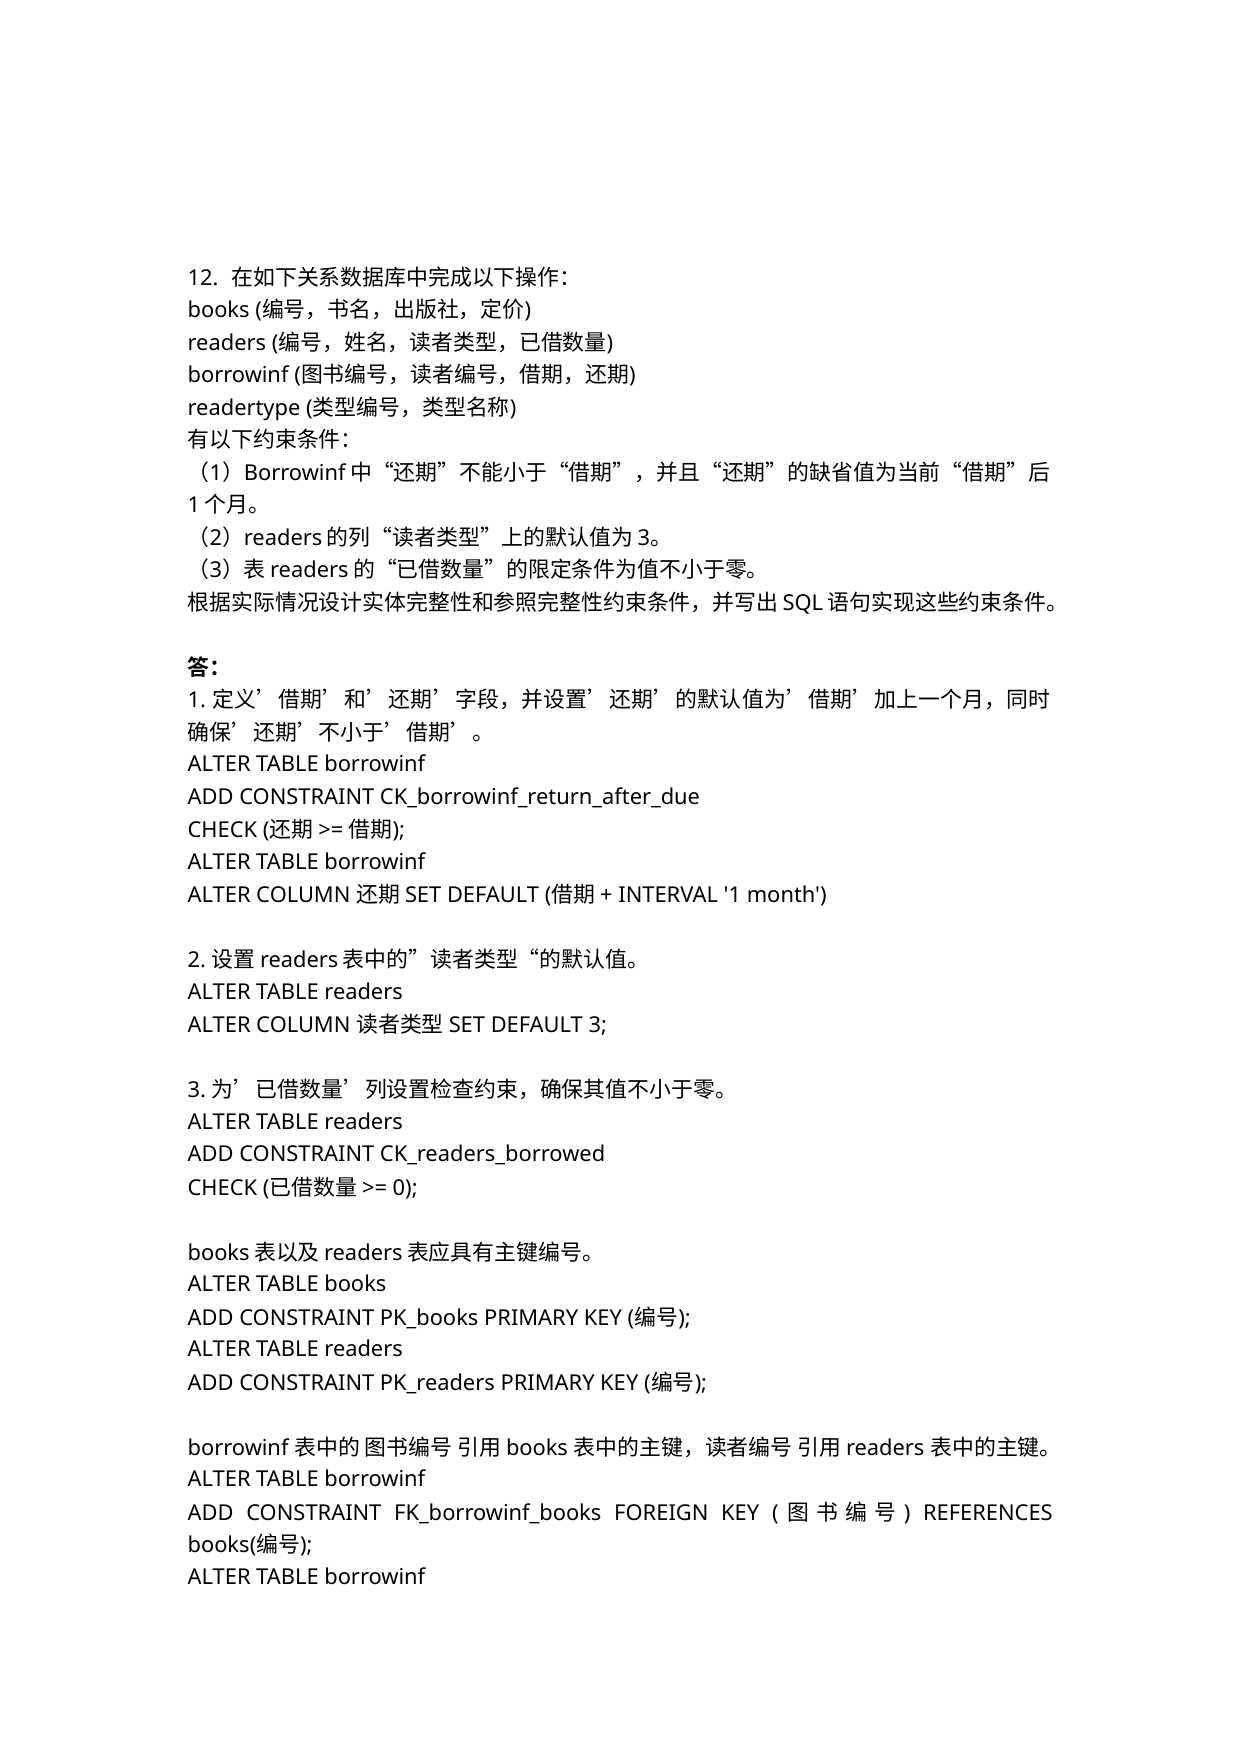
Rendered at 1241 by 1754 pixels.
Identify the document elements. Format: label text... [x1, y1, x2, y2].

text ALTER COLUMN 读者类型 SET DEFAULT 3; [187, 1007, 1053, 1039]
text CHECK (已借数量 >= 0); [187, 1169, 1053, 1202]
text books表以及readers表应具有主键编号。 [187, 1234, 1053, 1267]
text ADD CONSTRAINT PK_books PRIMARY KEY (编号); [187, 1299, 1053, 1332]
text borrowinf (图书编号，读者编号，借期，还期) [187, 357, 1053, 389]
text 1. 定义’借期’和’还期’字段，并设置’还期’的默认值为’借期’加上一个月，同时确保’还期’不小于’借期’。 [187, 682, 1053, 747]
text ADD CONSTRAINT PK_readers PRIMARY KEY (编号); [187, 1364, 1053, 1397]
text 根据实际情况设计实体完整性和参照完整性约束条件，并写出SQL语句实现这些约束条件。 [187, 584, 1053, 617]
text ALTER TABLE borrowinf [187, 1462, 1053, 1494]
text CHECK (还期 >= 借期); [187, 812, 1053, 844]
text （1）Borrowinf中“还期”不能小于“借期”，并且“还期”的缺省值为当前“借期”后1个月。 [187, 454, 1053, 519]
text ADD CONSTRAINT CK_readers_borrowed [187, 1137, 1053, 1169]
text ALTER TABLE readers [187, 1332, 1053, 1364]
text readers (编号，姓名，读者类型，已借数量) [187, 324, 1053, 357]
text readertype (类型编号，类型名称) [187, 389, 1053, 422]
text （2）readers的列“读者类型”上的默认值为3。 [187, 519, 1053, 552]
text ADD CONSTRAINT CK_borrowinf_return_after_due [187, 779, 1053, 812]
text ALTER TABLE books [187, 1267, 1053, 1299]
text books (编号，书名，出版社，定价) [187, 292, 1053, 324]
text 12. 在如下关系数据库中完成以下操作： [187, 259, 1053, 292]
text 有以下约束条件： [187, 422, 1053, 454]
text ALTER TABLE borrowinf [187, 747, 1053, 779]
text borrowinf 表中的 图书编号 引用 books 表中的主键，读者编号 引用 readers 表中的主键。 [187, 1429, 1053, 1462]
text 2. 设置readers表中的”读者类型“的默认值。 [187, 942, 1053, 974]
text ALTER COLUMN 还期 SET DEFAULT (借期 + INTERVAL '1 month') [187, 877, 1053, 909]
text （3）表readers的“已借数量”的限定条件为值不小于零。 [187, 552, 1053, 584]
text 3. 为’已借数量’列设置检查约束，确保其值不小于零。 [187, 1072, 1053, 1104]
text ALTER TABLE borrowinf [187, 844, 1053, 877]
text ADD CONSTRAINT FK_borrowinf_books FOREIGN KEY (图书编号) REFERENCES books(编号); [187, 1494, 1053, 1559]
text 答： [187, 649, 1053, 682]
text ALTER TABLE readers [187, 974, 1053, 1007]
text ALTER TABLE readers [187, 1104, 1053, 1137]
text ALTER TABLE borrowinf [187, 1559, 1053, 1592]
